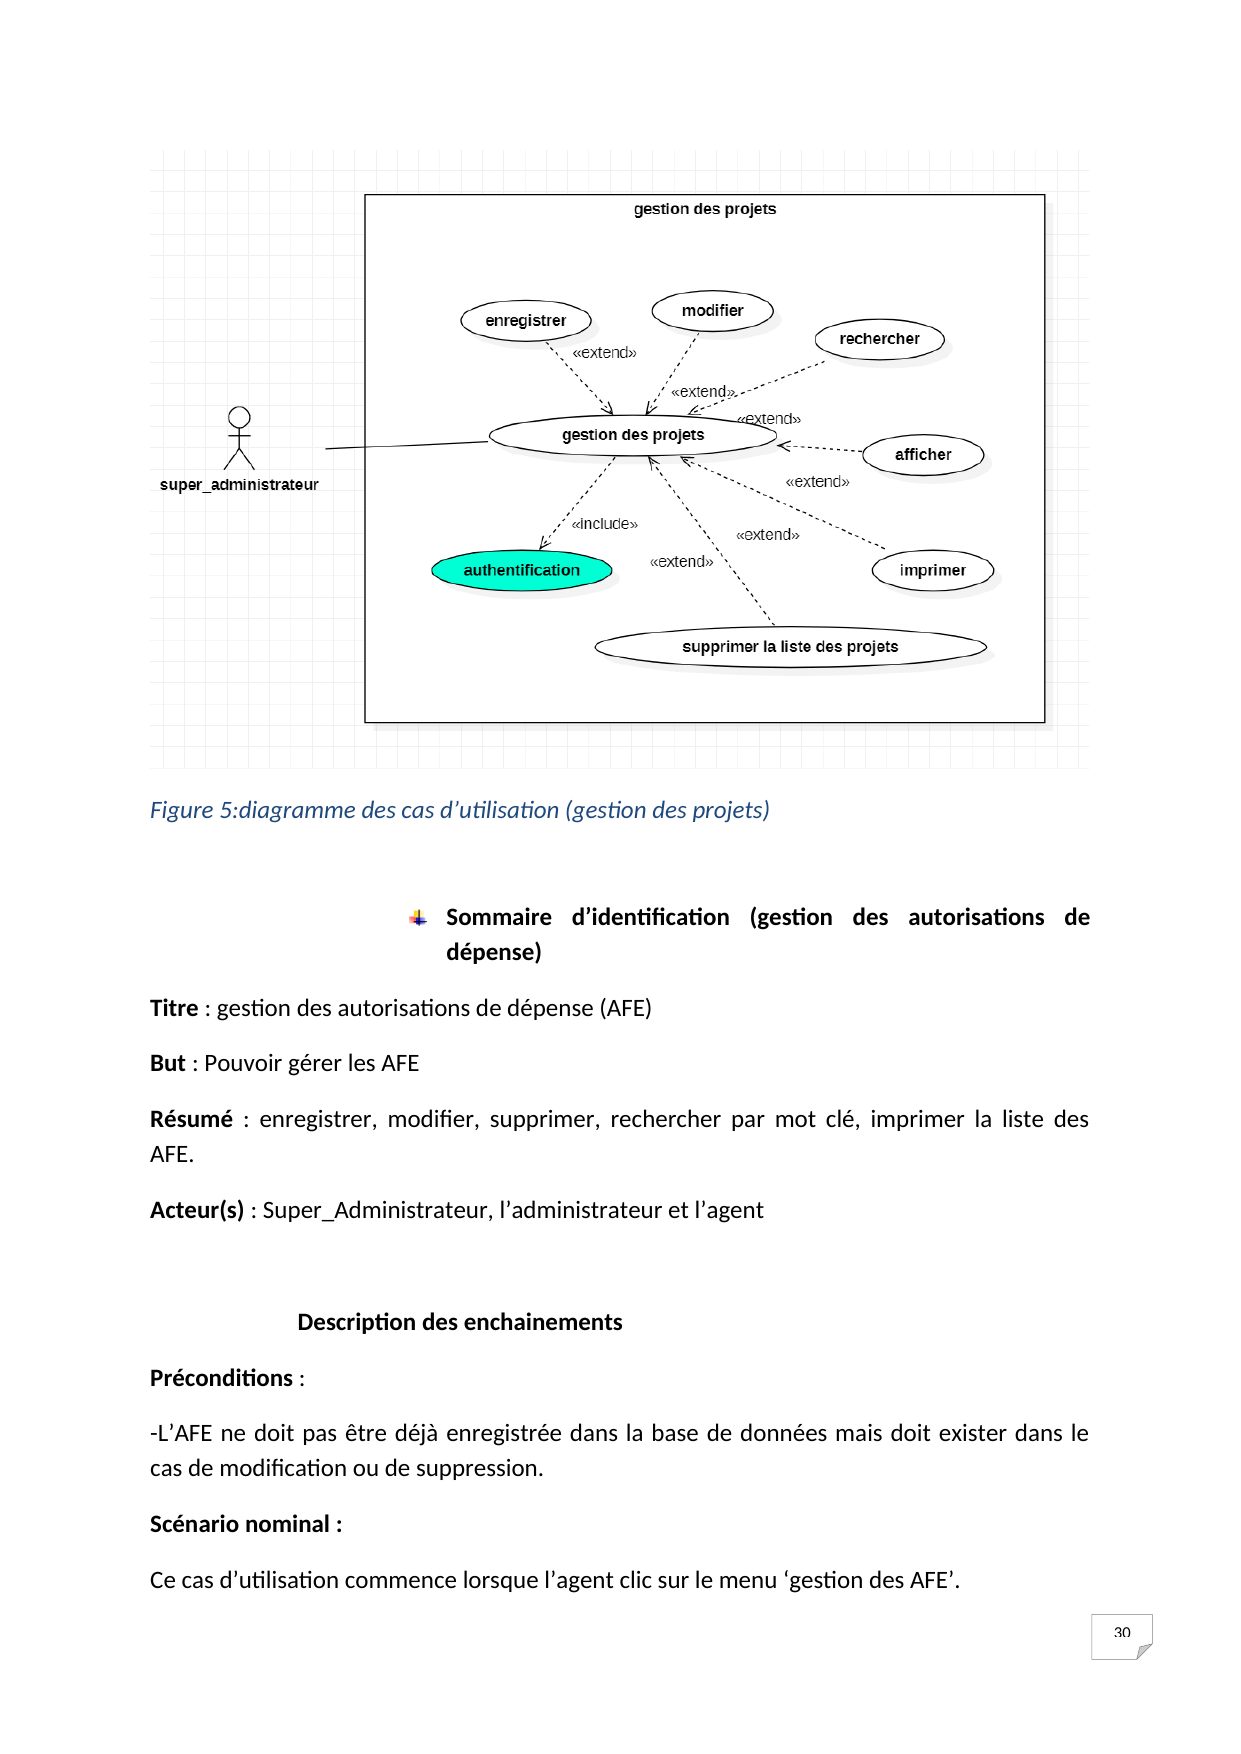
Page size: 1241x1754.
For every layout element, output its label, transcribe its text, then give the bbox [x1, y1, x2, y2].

text Scénario nominal : [150, 1508, 1090, 1539]
text Acteur(s) : Super_Administrateur, l’administrateur et l’agent [150, 1194, 1090, 1225]
text Titre : gestion des autorisations de dépense (AFE) [150, 992, 1090, 1022]
text -L’AFE ne doit pas être déjà enregistrée dans la base de données mais doit exister dans le cas de modification ou de suppression. [150, 1418, 1090, 1483]
text Préconditions : [150, 1362, 1090, 1392]
text Résumé : enregistrer, modifier, supprimer, rechercher par mot clé, imprimer la liste des AFE. [150, 1103, 1090, 1169]
text But : Pouvoir gérer les AFE [150, 1048, 1090, 1078]
text Description des enchainements [224, 1306, 1090, 1336]
text Figure 5:diagramme des cas d’utilisation (gestion des projets) [150, 794, 1090, 824]
picture [150, 150, 1090, 769]
picture [409, 908, 427, 926]
text Ce cas d’utilisation commence lorsque l’agent clic sur le menu ‘gestion des AFE’. [150, 1564, 1090, 1595]
list Sommaire d’identification (gestion des autorisations de dépense) [409, 901, 1090, 966]
